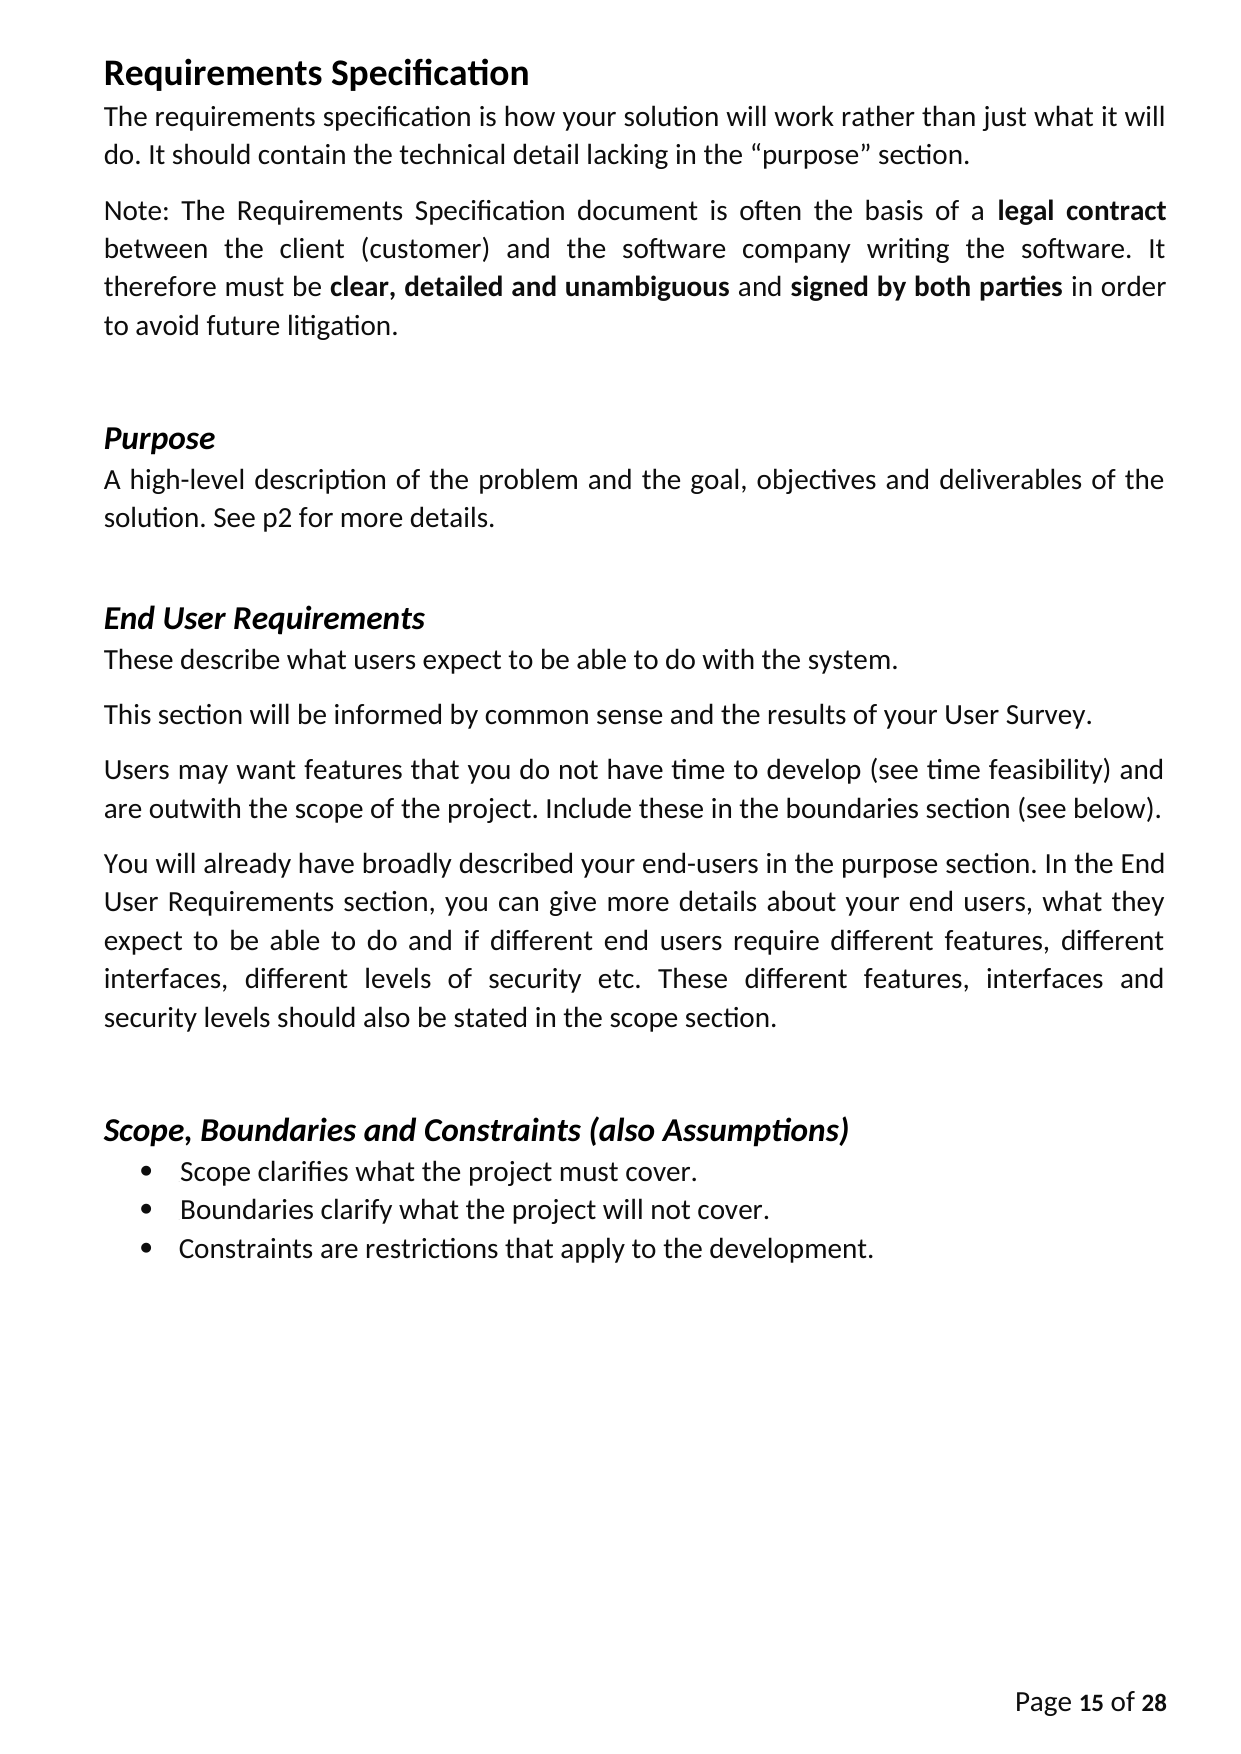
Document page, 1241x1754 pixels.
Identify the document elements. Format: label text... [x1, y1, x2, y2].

text The requirements specification is how your solution will work rather than just what it will do. It should contain the technical detail lacking in the “purpose” section. [103, 98, 1167, 172]
text This section will be informed by common sense and the results of your User Survey. [103, 696, 1167, 732]
subtitle Purpose [103, 417, 1167, 458]
text A high-level description of the problem and the goal, objectives and deliverables of the solution. See p2 for more details. [103, 461, 1167, 535]
text Note: The Requirements Specification document is often the basis of a legal contract between the client (customer) and the software company writing the software. It therefore must be clear, detailed and unambiguous and signed by both parties in order to avoid future litigation. [103, 192, 1167, 342]
list Constraints are restrictions that apply to the development. [141, 1230, 1167, 1265]
subtitle Requirements Specification [103, 48, 1167, 94]
list _ Boundaries clarify what the project will not cover. [141, 1191, 1167, 1227]
text These describe what users expect to be able to do with the system. [103, 641, 1167, 677]
text You will already have broadly described your end-users in the purpose section. In the End User Requirements section, you can give more details about your end users, what they expect to be able to do and if different end users require different features, different interfaces, different levels of security etc. These different features, interfaces and security levels should also be stated in the scope section. [103, 845, 1167, 1034]
list _ Scope clarifies what the project must cover. [141, 1153, 1167, 1188]
text Users may want features that you do not have time to develop (see time feasibility) and are outwith the scope of the project. Include these in the boundaries section (see below). [103, 751, 1167, 825]
subtitle End User Requirements [103, 597, 1167, 638]
subtitle Scope, Boundaries and Constraints (also Assumptions) [103, 1109, 1167, 1149]
